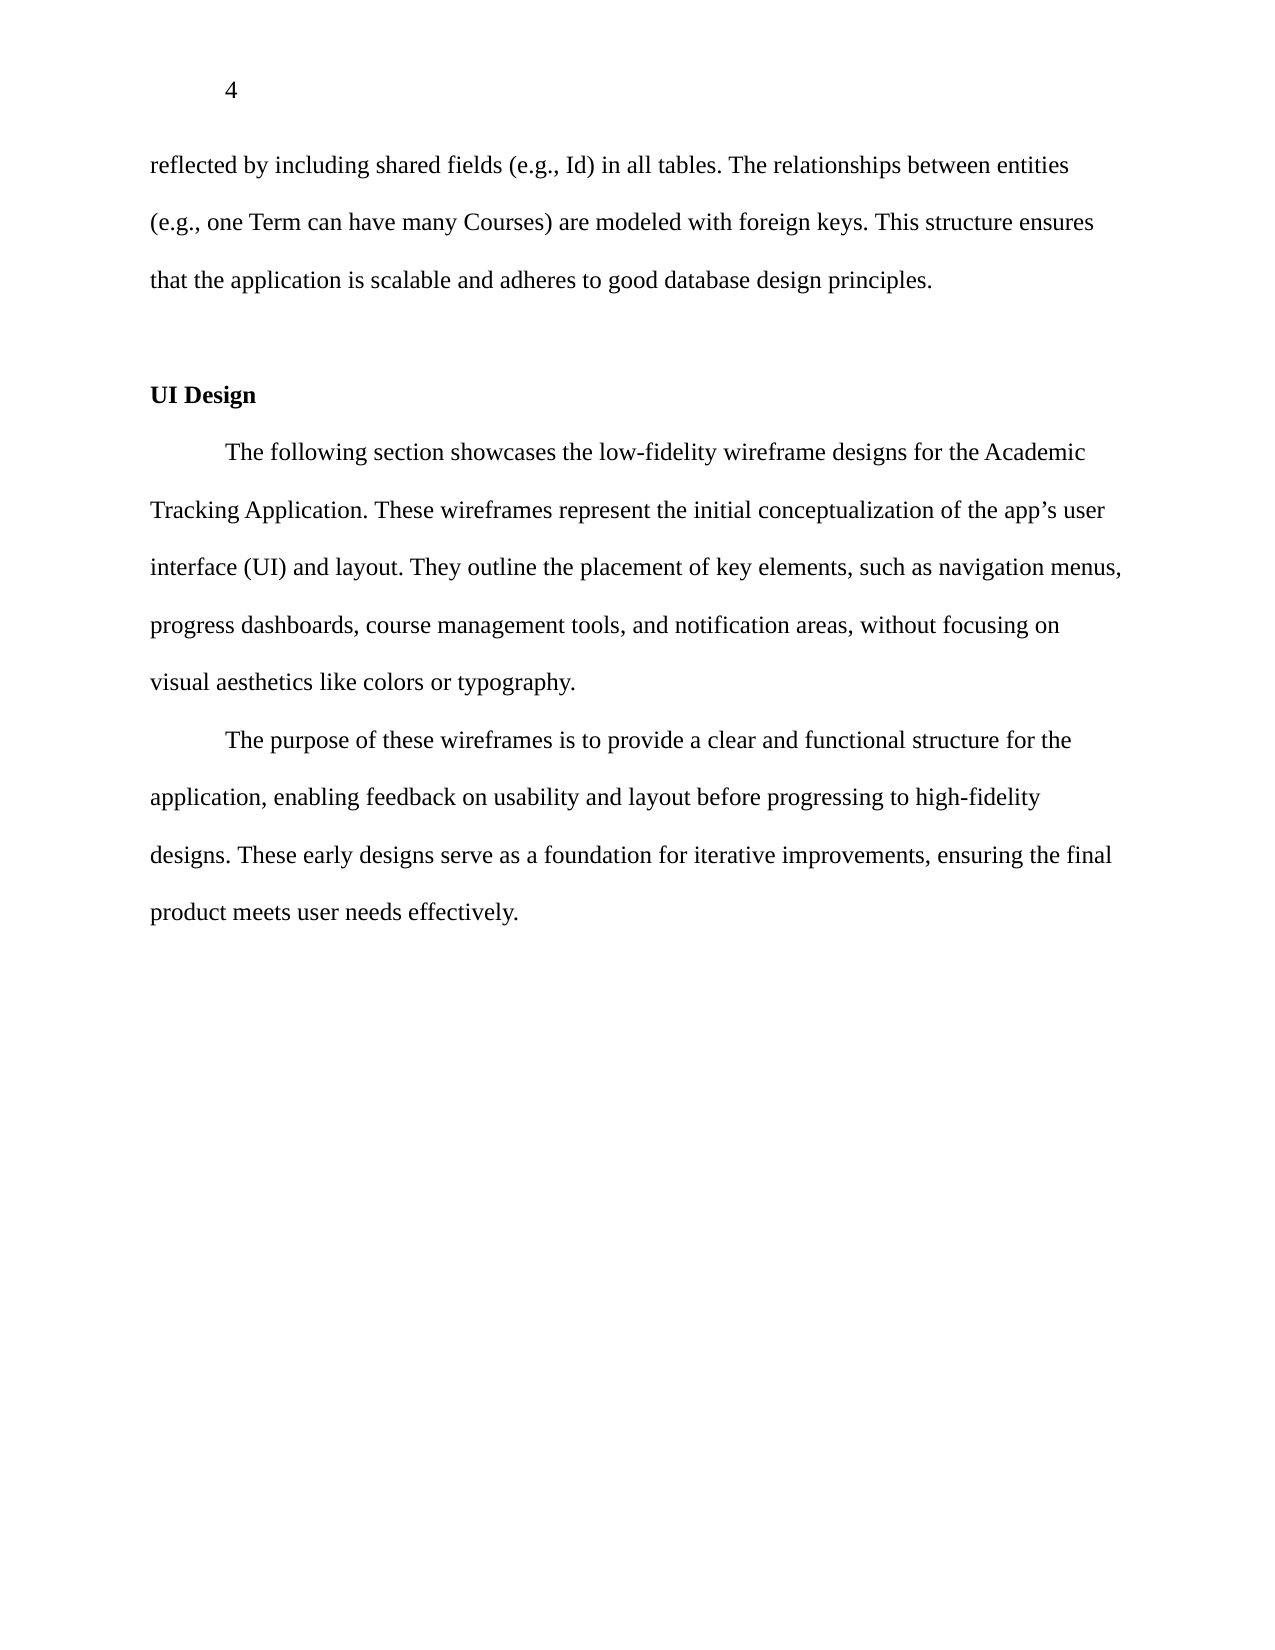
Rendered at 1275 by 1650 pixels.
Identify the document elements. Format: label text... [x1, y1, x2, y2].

text The purpose of these wireframes is to provide a clear and functional structure for the application, enabling feedback on usability and layout before progressing to high-fidelity designs. These early designs serve as a foundation for iterative improvements, ensuring the final product meets user needs effectively. [150, 725, 1125, 926]
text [150, 150, 1125, 294]
text The following section showcases the low-fidelity wireframe designs for the Academic Tracking Application. These wireframes represent the initial conceptualization of the app’s user interface (UI) and layout. They outline the placement of key elements, such as navigation menus, progress dashboards, course management tools, and notification areas, without focusing on visual aesthetics like colors or typography. [150, 437, 1125, 696]
subtitle UI Design [150, 380, 1125, 409]
